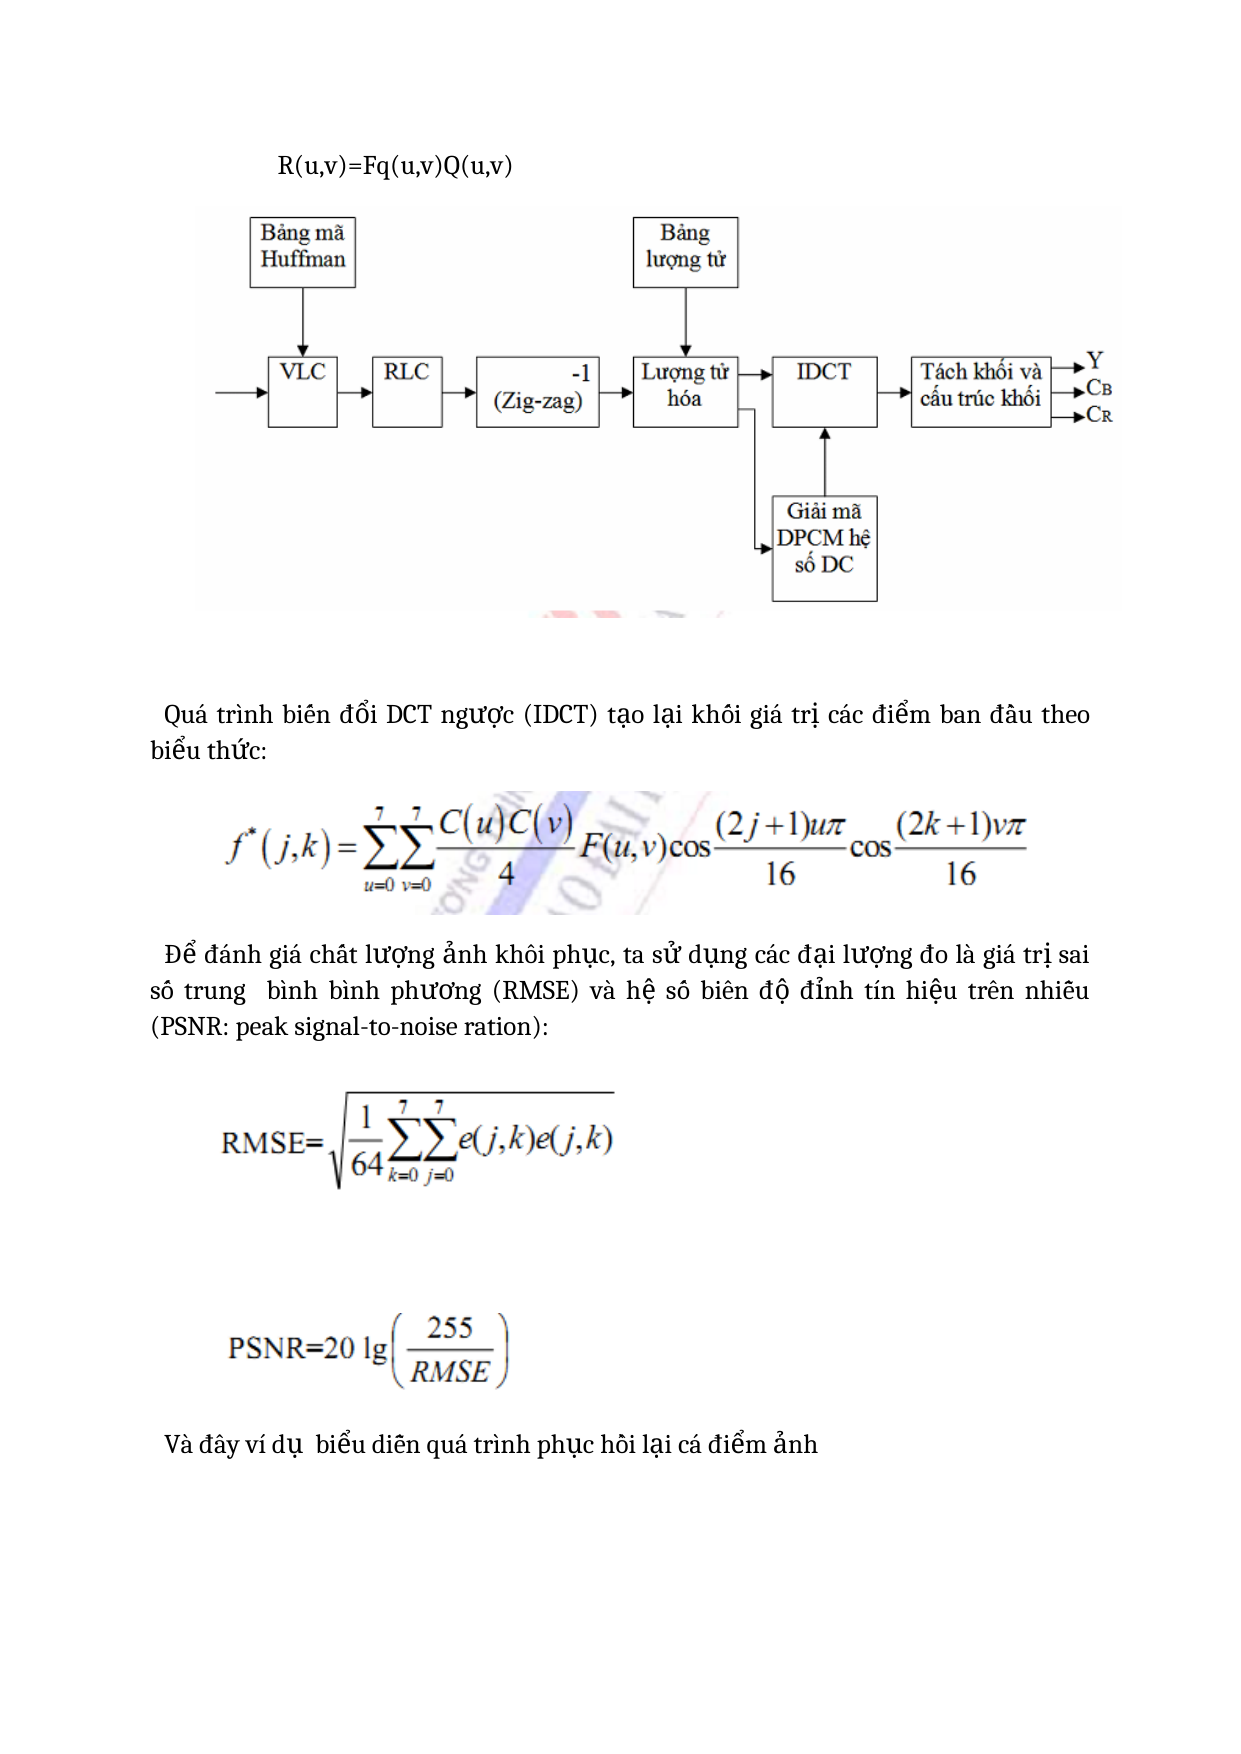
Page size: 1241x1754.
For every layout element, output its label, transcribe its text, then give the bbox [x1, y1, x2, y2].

text Để đánh giá chất lượng ảnh khôi phục, ta sử dụng các đại lượng đo là giá trị sai số trung bình bình phương (RMSE) và hệ số biên độ đỉnh tín hiệu trên nhiễu (PSNR: peak signal-to-noise ration): [150, 939, 1090, 1042]
picture [164, 1067, 668, 1232]
picture [170, 1313, 577, 1404]
picture [164, 791, 1052, 915]
picture [164, 206, 1139, 618]
text Và đây ví dụ biểu diễn quá trình phục hồi lại cá điểm ảnh [150, 1429, 1090, 1460]
text R(u,v)=Fq(u,v)Q(u,v) [150, 150, 1090, 181]
text Quá trình biến đổi DCT ngược (IDCT) tạo lại khối giá trị các điểm ban đầu theo biểu thức: [150, 699, 1090, 766]
